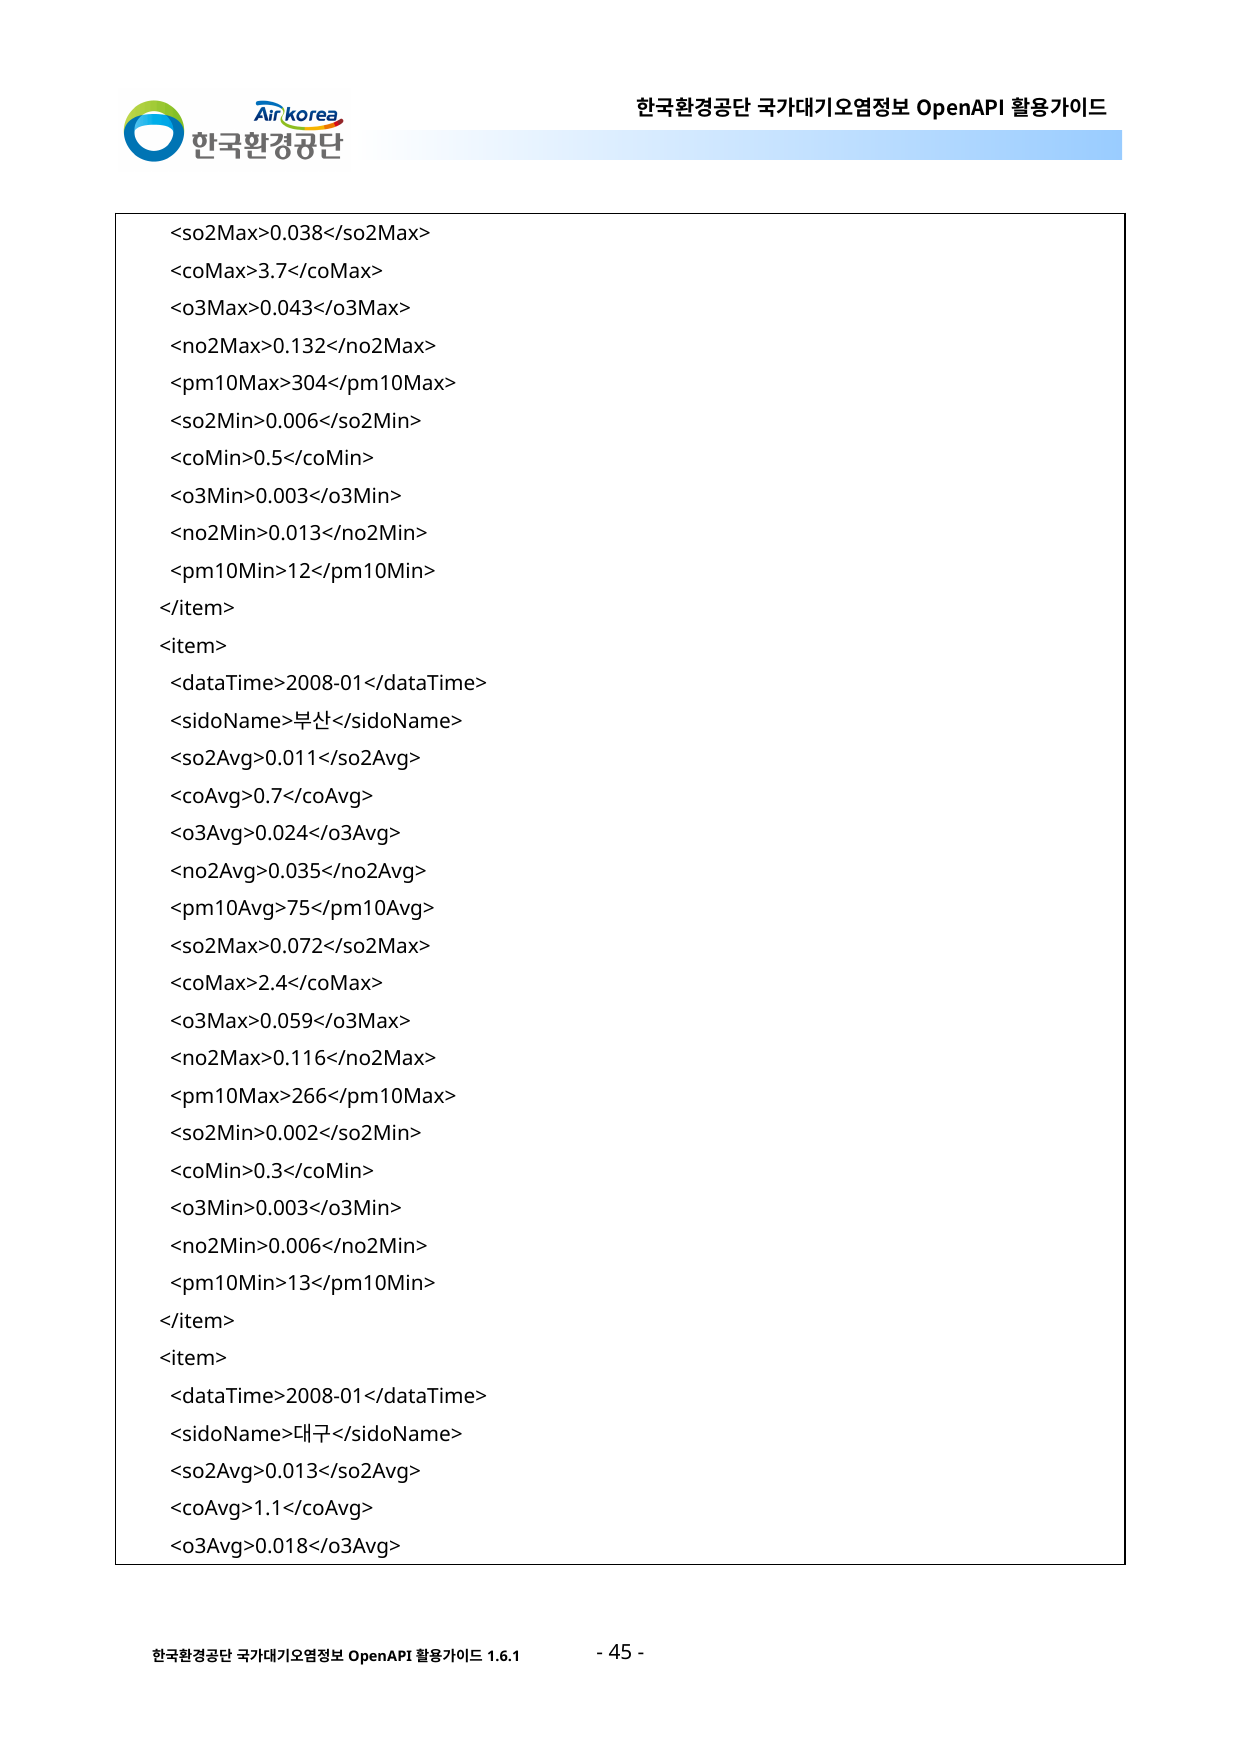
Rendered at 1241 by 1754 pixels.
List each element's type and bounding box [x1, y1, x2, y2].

picture [118, 88, 352, 172]
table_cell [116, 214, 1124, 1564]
